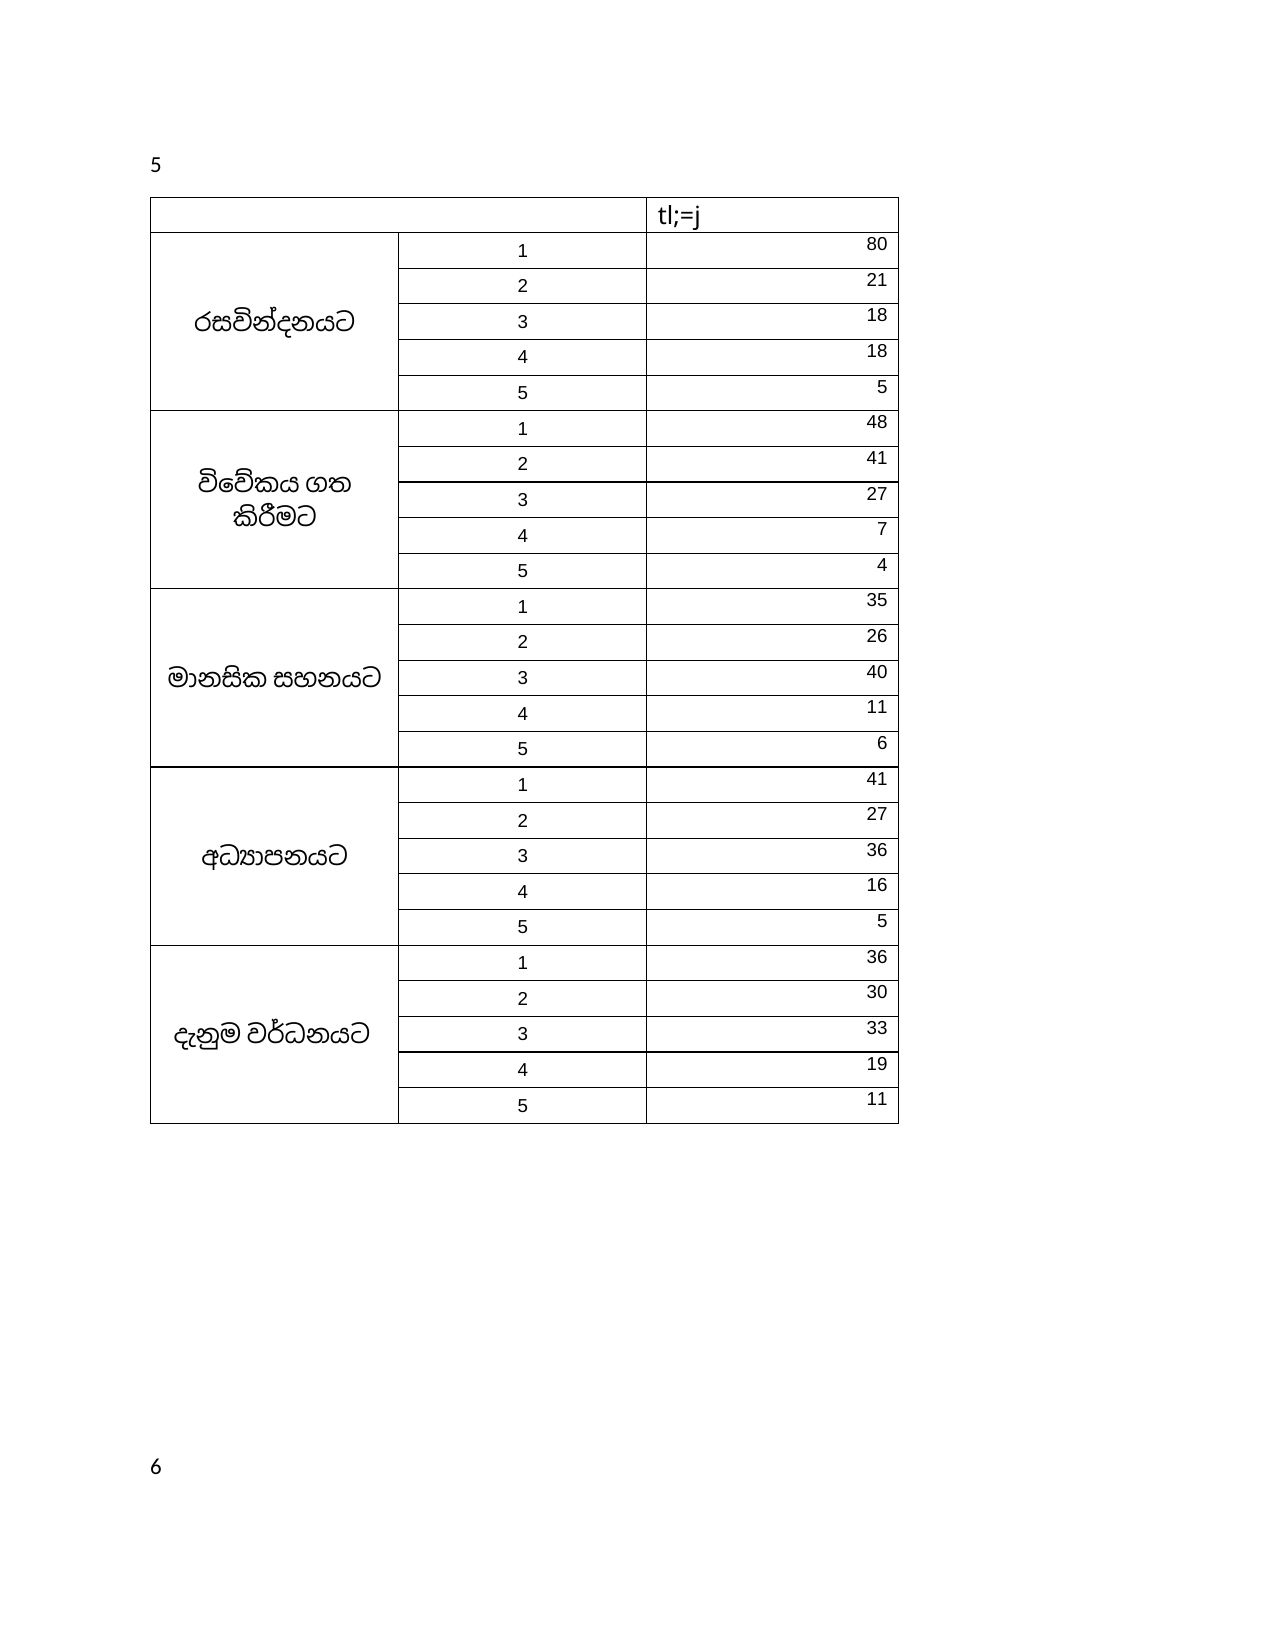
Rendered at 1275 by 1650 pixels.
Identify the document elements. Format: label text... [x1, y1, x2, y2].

table_cell 1 [399, 589, 646, 624]
table_cell 5 [647, 376, 898, 410]
table_cell 7 [647, 518, 898, 553]
table_cell 1 [399, 768, 646, 802]
table_cell 5 [399, 554, 646, 588]
table_cell 1 [399, 411, 646, 446]
table_cell 19 [647, 1053, 898, 1087]
table_cell 11 [647, 696, 898, 731]
table_cell 5 [399, 1088, 646, 1123]
table_cell 3 [399, 1017, 646, 1051]
table_cell 80 [647, 233, 898, 268]
table_cell 27 [647, 803, 898, 838]
table_cell 2 [399, 981, 646, 1016]
table_cell 36 [647, 946, 898, 980]
table_header tl;=j [647, 198, 898, 232]
table_cell 27 [647, 483, 898, 517]
table_cell රසවින්දනයට [151, 233, 398, 410]
table_cell 30 [647, 981, 898, 1016]
table_cell 4 [647, 554, 898, 588]
table_cell දැනුම වර්ධනයට [151, 946, 398, 1123]
table_cell 2 [399, 625, 646, 659]
table_cell 4 [399, 1053, 646, 1087]
table_cell 5 [399, 910, 646, 944]
table_header [151, 198, 646, 232]
table_cell 18 [647, 340, 898, 374]
table_cell 1 [399, 946, 646, 980]
table_cell 2 [399, 447, 646, 481]
text 6 [150, 1452, 1125, 1480]
table_cell 3 [399, 839, 646, 873]
table_cell 21 [647, 269, 898, 303]
table_cell 48 [647, 411, 898, 446]
table_cell 36 [647, 839, 898, 873]
table_cell 5 [399, 376, 646, 410]
table_cell 4 [399, 696, 646, 731]
table_cell 6 [647, 732, 898, 766]
table_cell 4 [399, 340, 646, 374]
table_cell 16 [647, 874, 898, 909]
table_cell 4 [399, 518, 646, 553]
table_cell 11 [647, 1088, 898, 1123]
table_cell 33 [647, 1017, 898, 1051]
table_cell 3 [399, 304, 646, 339]
table_cell 4 [399, 874, 646, 909]
table_cell විවේකය ගත කිරීමට [151, 411, 398, 588]
table_cell 2 [399, 803, 646, 838]
table_cell 5 [647, 910, 898, 944]
table_cell 35 [647, 589, 898, 624]
table_cell 40 [647, 661, 898, 695]
table_cell 26 [647, 625, 898, 659]
table_cell 41 [647, 768, 898, 802]
table_cell 3 [399, 661, 646, 695]
table_cell අධ්‍යාපනයට [151, 768, 398, 944]
table_cell 18 [647, 304, 898, 339]
table_cell 5 [399, 732, 646, 766]
table_cell 41 [647, 447, 898, 481]
table_cell 1 [399, 233, 646, 268]
text 5 [150, 150, 1125, 178]
table_cell මානසික සහනයට [151, 589, 398, 766]
table_cell 3 [399, 483, 646, 517]
table_cell 2 [399, 269, 646, 303]
